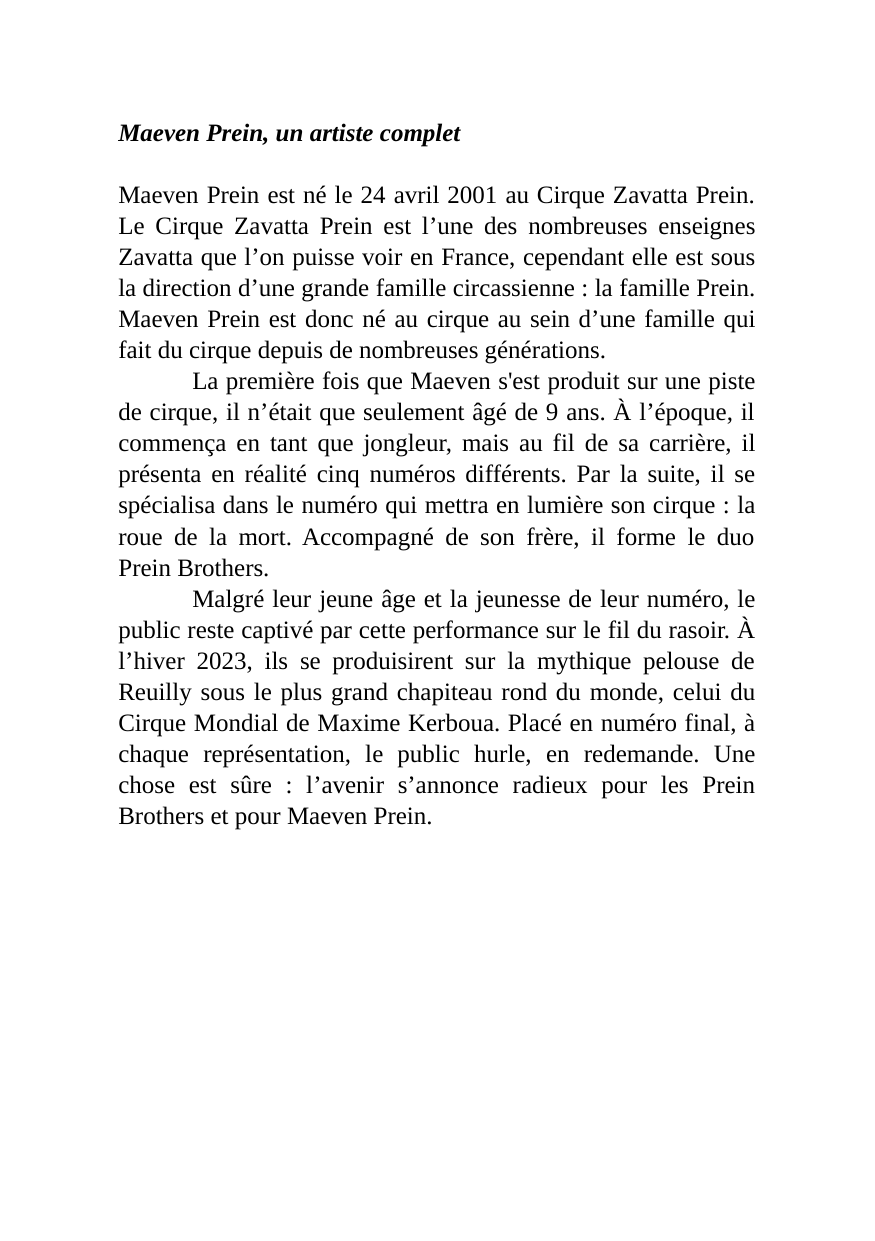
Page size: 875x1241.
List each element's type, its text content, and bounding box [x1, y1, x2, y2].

text Maeven Prein est né le 24 avril 2001 au Cirque Zavatta Prein. Le Cirque Zavatta Prein est l’une des nombreuses enseignes Zavatta que l’on puisse voir en France, cependant elle est sous la direction d’une grande famille circassienne : la famille Prein. Maeven Prein est donc né au cirque au sein d’une famille qui fait du cirque depuis de nombreuses générations. La première fois que Maeven s'est produit sur une piste de cirque, il n’était que seulement âgé de 9 ans. À l’époque, il commença en tant que jongleur, mais au fil de sa carrière, il présenta en réalité cinq numéros différents. Par la suite, il se spécialisa dans le numéro qui mettra en lumière son cirque : la roue de la mort. Accompagné de son frère, il forme le duo Prein Brothers. Malgré leur jeune âge et la jeunesse de leur numéro, le public reste captivé par cette performance sur le fil du rasoir. À l’hiver 2023, ils se produisirent sur la mythique pelouse de Reuilly sous le plus grand chapiteau rond du monde, celui du Cirque Mondial de Maxime Kerboua. Placé en numéro final, à chaque représentation, le public hurle, en redemande. Une chose est sûre : l’avenir s’annonce radieux pour les Prein Brothers et pour Maeven Prein. [118, 180, 756, 830]
subtitle Maeven Prein, un artiste complet [118, 118, 756, 178]
